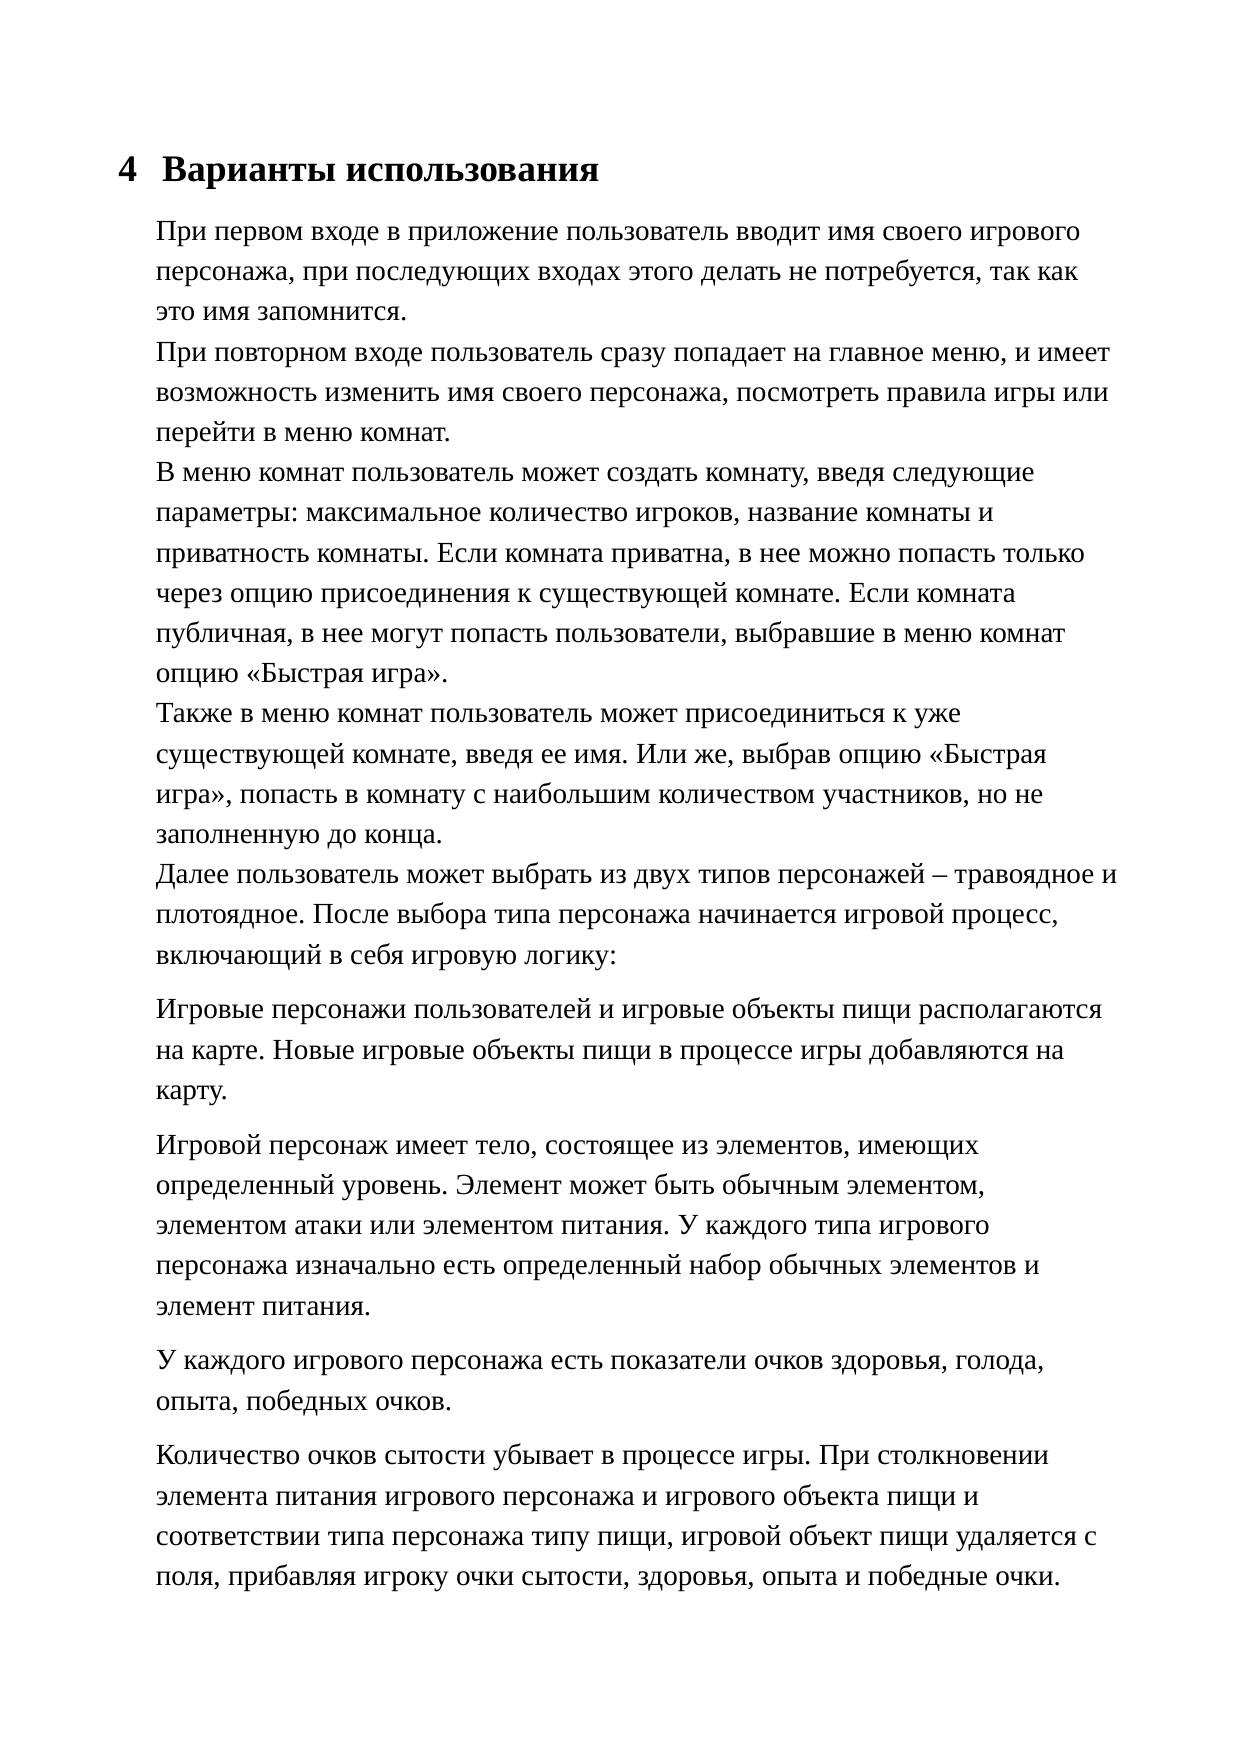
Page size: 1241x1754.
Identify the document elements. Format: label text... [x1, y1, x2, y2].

list Варианты использования [118, 147, 1122, 190]
list Количество очков сытости убывает в процессе игры. При столкновении элемента питания игрового персонажа и игрового объекта пищи и соответствии типа персонажа типу пищи, игровой объект пищи удаляется с поля, прибавляя игроку очки сытости, здоровья, опыта и победные очки. [156, 1437, 1122, 1592]
list При первом входе в приложение пользователь вводит имя своего игрового персонажа, при последующих входах этого делать не потребуется, так как это имя запомнится. При повторном входе пользователь сразу попадает на главное меню, и имеет возможность изменить имя своего персонажа, посмотреть правила игры или перейти в меню комнат. В меню комнат пользователь может создать комнату, введя следующие параметры: максимальное количество игроков, название комнаты и приватность комнаты. Если комната приватна, в нее можно попасть только через опцию присоединения к существующей комнате. Если комната публичная, в нее могут попасть пользователи, выбравшие в меню комнат опцию «Быстрая игра». Также в меню комнат пользователь может присоединиться к уже существующей комнате, введя ее имя. Или же, выбрав опцию «Быстрая игра», попасть в комнату с наибольшим количеством участников, но не заполненную до конца. Далее пользователь может выбрать из двух типов персонажей – травоядное и плотоядное. После выбора типа персонажа начинается игровой процесс, включающий в себя игровую логику: [156, 213, 1122, 970]
list У каждого игрового персонажа есть показатели очков здоровья, голода, опыта, победных очков. [156, 1342, 1122, 1416]
list Игровые персонажи пользователей и игровые объекты пищи располагаются на карте. Новые игровые объекты пищи в процессе игры добавляются на карту. [156, 992, 1122, 1106]
list Игровой персонаж имеет тело, состоящее из элементов, имеющих определенный уровень. Элемент может быть обычным элементом, элементом атаки или элементом питания. У каждого типа игрового персонажа изначально есть определенный набор обычных элементов и элемент питания. [156, 1127, 1122, 1321]
